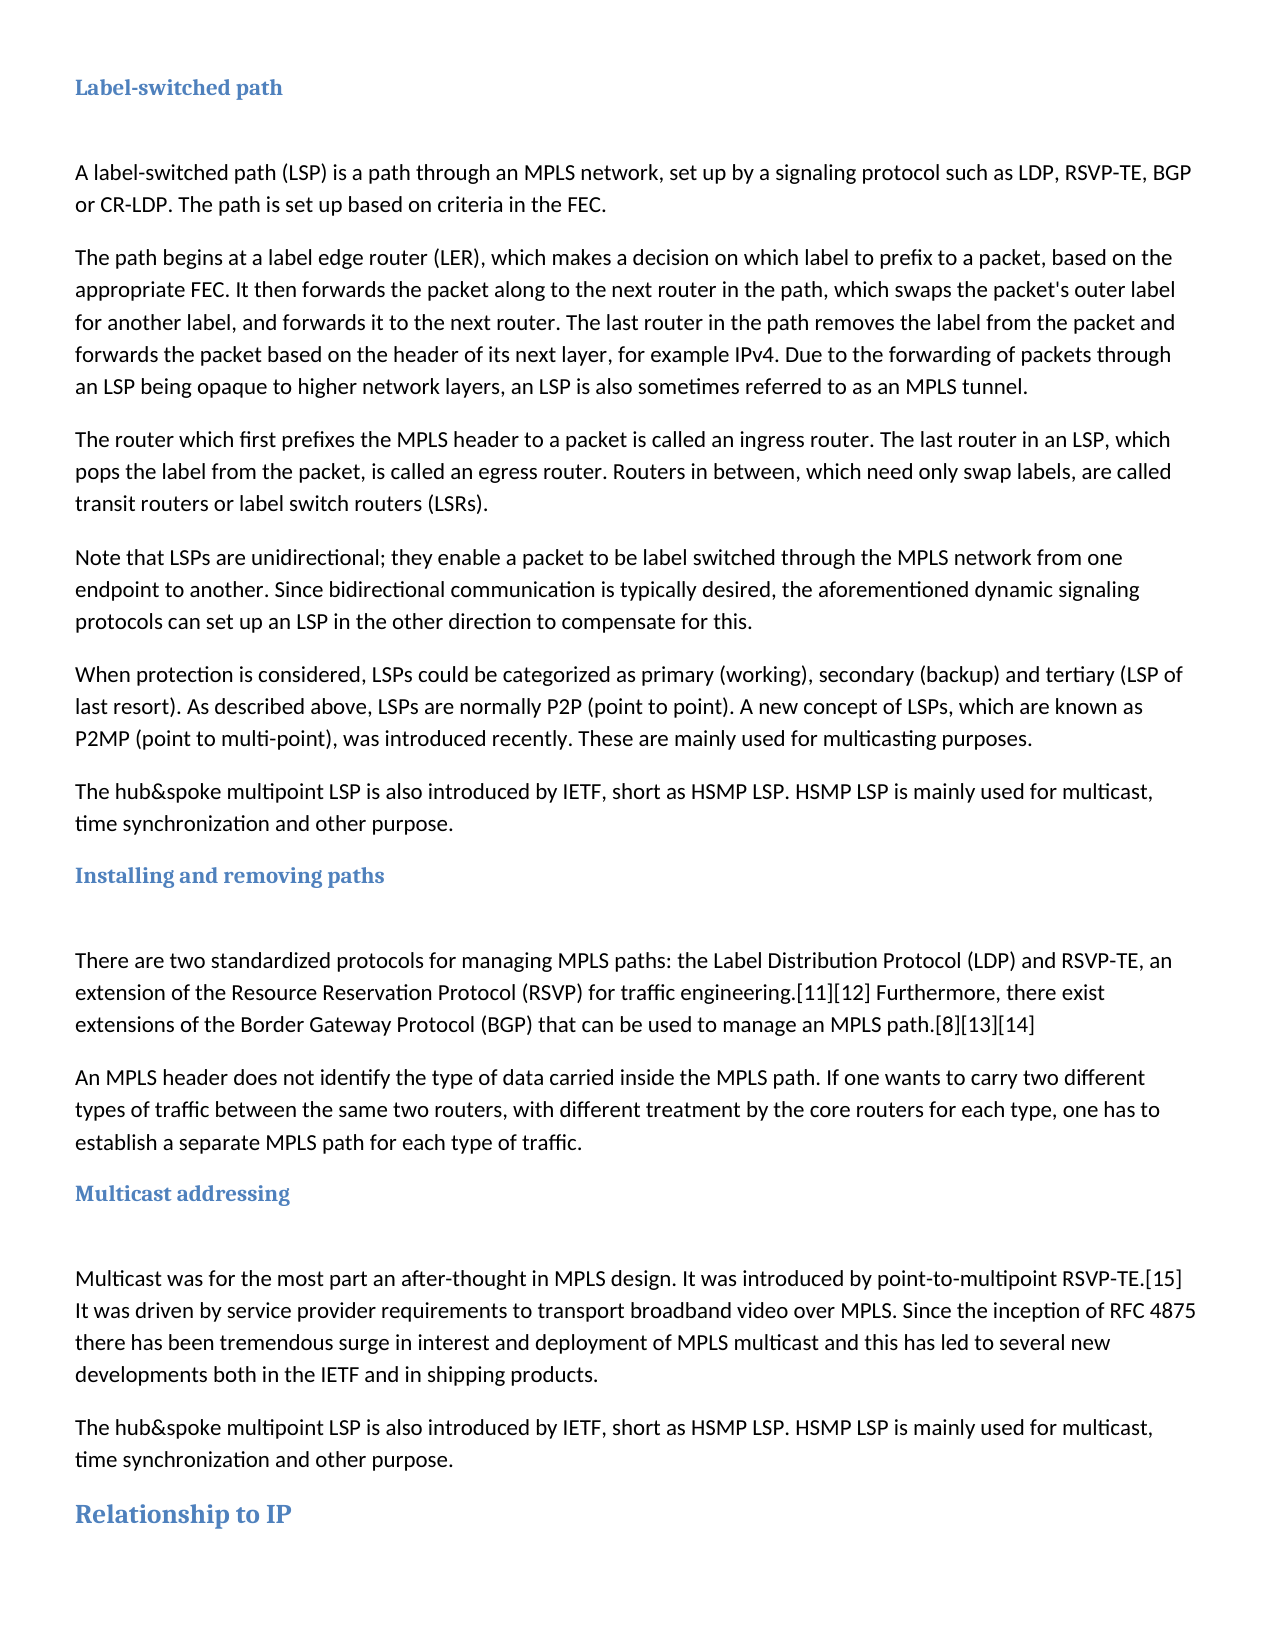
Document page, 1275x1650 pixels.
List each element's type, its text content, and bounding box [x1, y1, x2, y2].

subtitle Multicast addressing [75, 1181, 1200, 1207]
text There are two standardized protocols for managing MPLS paths: the Label Distribution Protocol (LDP) and RSVP-TE, an extension of the Resource Reservation Protocol (RSVP) for traffic engineering.[11][12] Furthermore, there exist extensions of the Border Gateway Protocol (BGP) that can be used to manage an MPLS path.[8][13][14] [75, 946, 1200, 1038]
subtitle Relationship to IP [75, 1499, 1200, 1530]
text The router which first prefixes the MPLS header to a packet is called an ingress router. The last router in an LSP, which pops the label from the packet, is called an egress router. Routers in between, which need only swap labels, are called transit routers or label switch routers (LSRs). [75, 425, 1200, 518]
text The hub&spoke multipoint LSP is also introduced by IETF, short as HSMP LSP. HSMP LSP is mainly used for multicast, time synchronization and other purpose. [75, 1413, 1200, 1474]
text Note that LSPs are unidirectional; they enable a packet to be label switched through the MPLS network from one endpoint to another. Since bidirectional communication is typically desired, the aforementioned dynamic signaling protocols can set up an LSP in the other direction to compensate for this. [75, 543, 1200, 635]
text An MPLS header does not identify the type of data carried inside the MPLS path. If one wants to carry two different types of traffic between the same two routers, with different treatment by the core routers for each type, one has to establish a separate MPLS path for each type of traffic. [75, 1063, 1200, 1156]
text When protection is considered, LSPs could be categorized as primary (working), secondary (backup) and tertiary (LSP of last resort). As described above, LSPs are normally P2P (point to point). A new concept of LSPs, which are known as P2MP (point to multi-point), was introduced recently. These are mainly used for multicasting purposes. [75, 660, 1200, 752]
text A label-switched path (LSP) is a path through an MPLS network, set up by a signaling protocol such as LDP, RSVP-TE, BGP or CR-LDP. The path is set up based on criteria in the FEC. [75, 158, 1200, 218]
subtitle Installing and removing paths [75, 863, 1200, 889]
text The path begins at a label edge router (LER), which makes a decision on which label to prefix to a packet, based on the appropriate FEC. It then forwards the packet along to the next router in the path, which swaps the packet's outer label for another label, and forwards it to the next router. The last router in the path removes the label from the packet and forwards the packet based on the header of its next layer, for example IPv4. Due to the forwarding of packets through an LSP being opaque to higher network layers, an LSP is also sometimes referred to as an MPLS tunnel. [75, 243, 1200, 400]
text The hub&spoke multipoint LSP is also introduced by IETF, short as HSMP LSP. HSMP LSP is mainly used for multicast, time synchronization and other purpose. [75, 777, 1200, 838]
text Multicast was for the most part an after-thought in MPLS design. It was introduced by point-to-multipoint RSVP-TE.[15] It was driven by service provider requirements to transport broadband video over MPLS. Since the inception of RFC 4875 there has been tremendous surge in interest and deployment of MPLS multicast and this has led to several new developments both in the IETF and in shipping products. [75, 1264, 1200, 1388]
subtitle Label-switched path [75, 75, 1200, 101]
